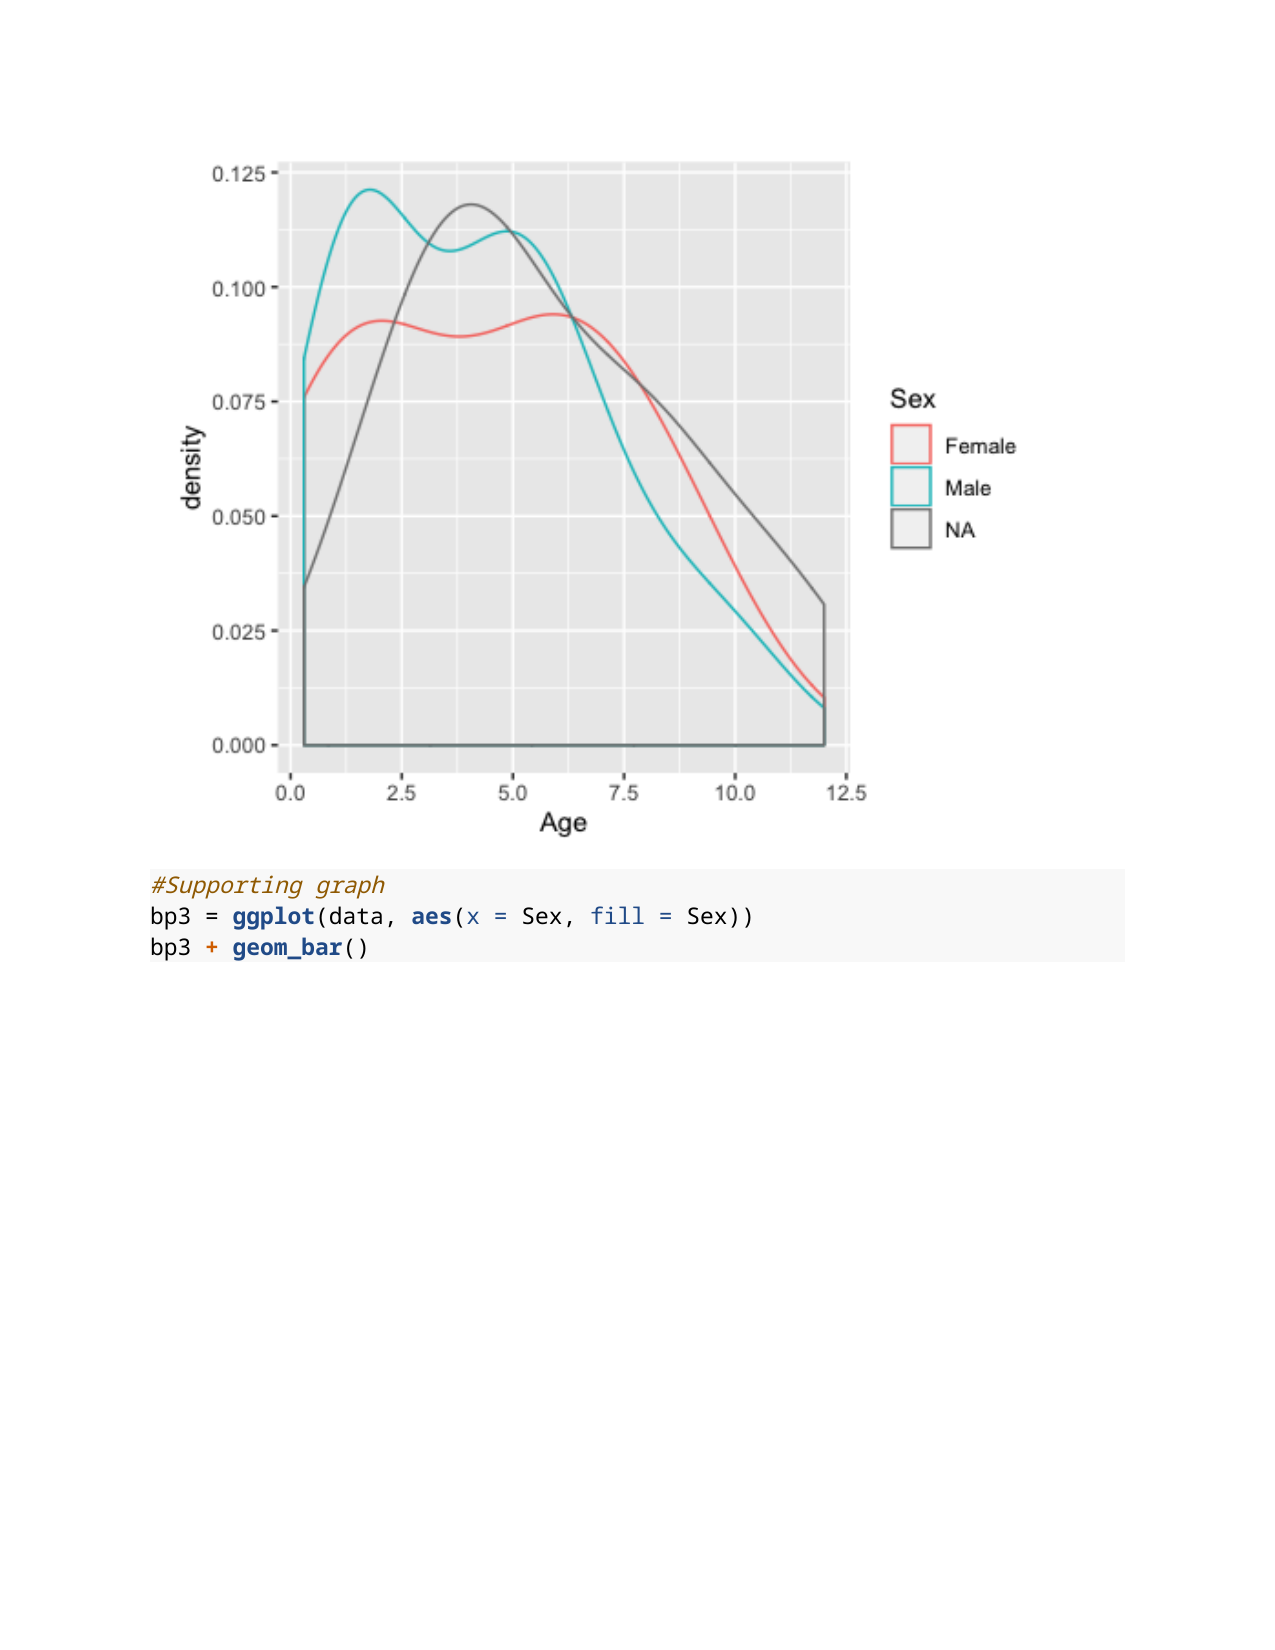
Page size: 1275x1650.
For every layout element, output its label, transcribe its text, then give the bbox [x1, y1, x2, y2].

picture [168, 150, 1044, 850]
text #Supporting graph bp3 = ggplot(data, aes(x = Sex, fill = Sex)) bp3 + geom_bar() [370, 869, 1125, 962]
